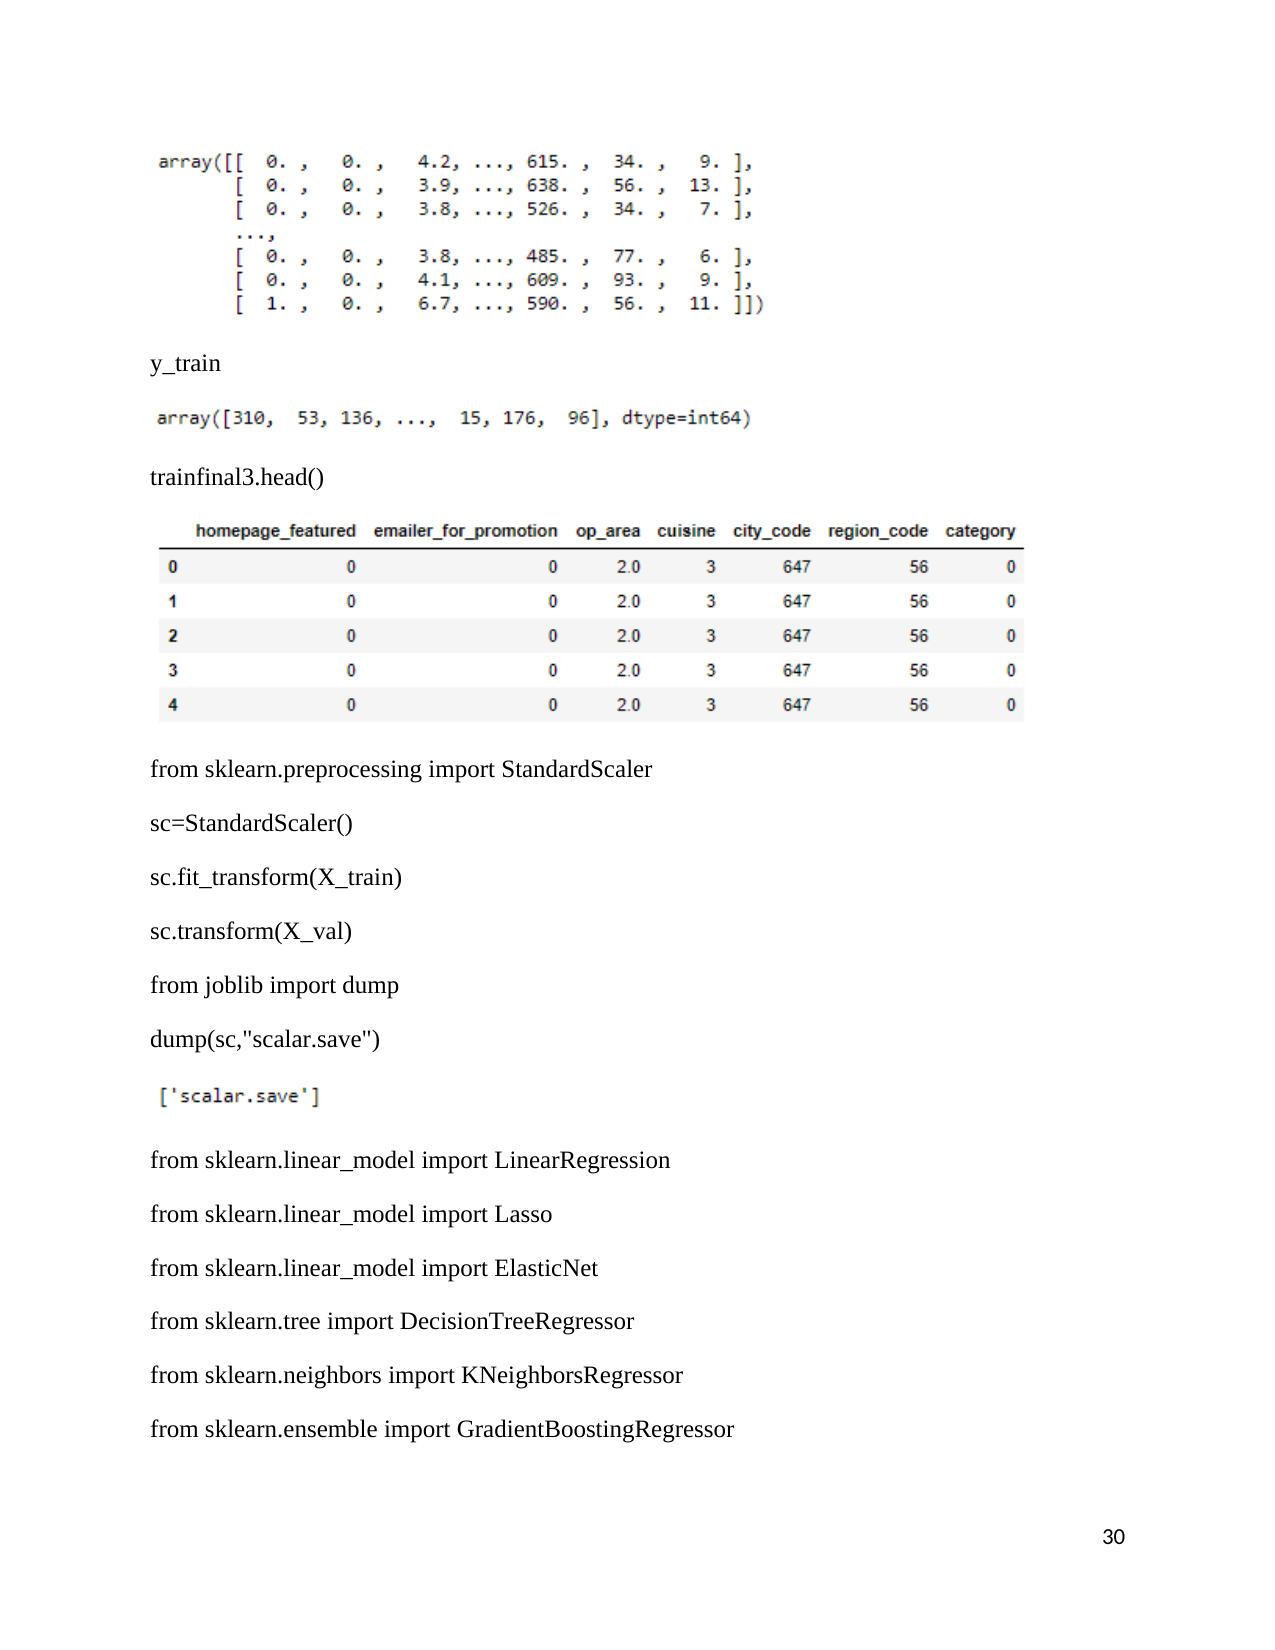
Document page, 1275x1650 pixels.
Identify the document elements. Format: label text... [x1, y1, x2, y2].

text dump(sc,"scalar.save") [150, 1024, 1125, 1053]
text sc=StandardScaler() [150, 808, 1125, 837]
text y_train [150, 348, 1125, 377]
text from sklearn.linear_model import ElasticNet [150, 1253, 1125, 1281]
text sc.fit_transform(X_train) [150, 862, 1125, 891]
picture [150, 402, 769, 437]
text trainfinal3.head() [150, 462, 1125, 490]
picture [150, 1077, 336, 1120]
text from sklearn.tree import DecisionTreeRegressor [150, 1306, 1125, 1335]
text from sklearn.linear_model import LinearRegression [150, 1145, 1125, 1174]
text from sklearn.linear_model import Lasso [150, 1199, 1125, 1227]
text from sklearn.neighbors import KNeighborsRegressor [150, 1360, 1125, 1389]
picture [150, 515, 1043, 730]
text from sklearn.preprocessing import StandardScaler [150, 754, 1125, 783]
text from sklearn.ensemble import GradientBoostingRegressor [150, 1414, 1125, 1443]
text from joblib import dump [150, 970, 1125, 999]
picture [150, 150, 782, 324]
text sc.transform(X_val) [150, 916, 1125, 945]
